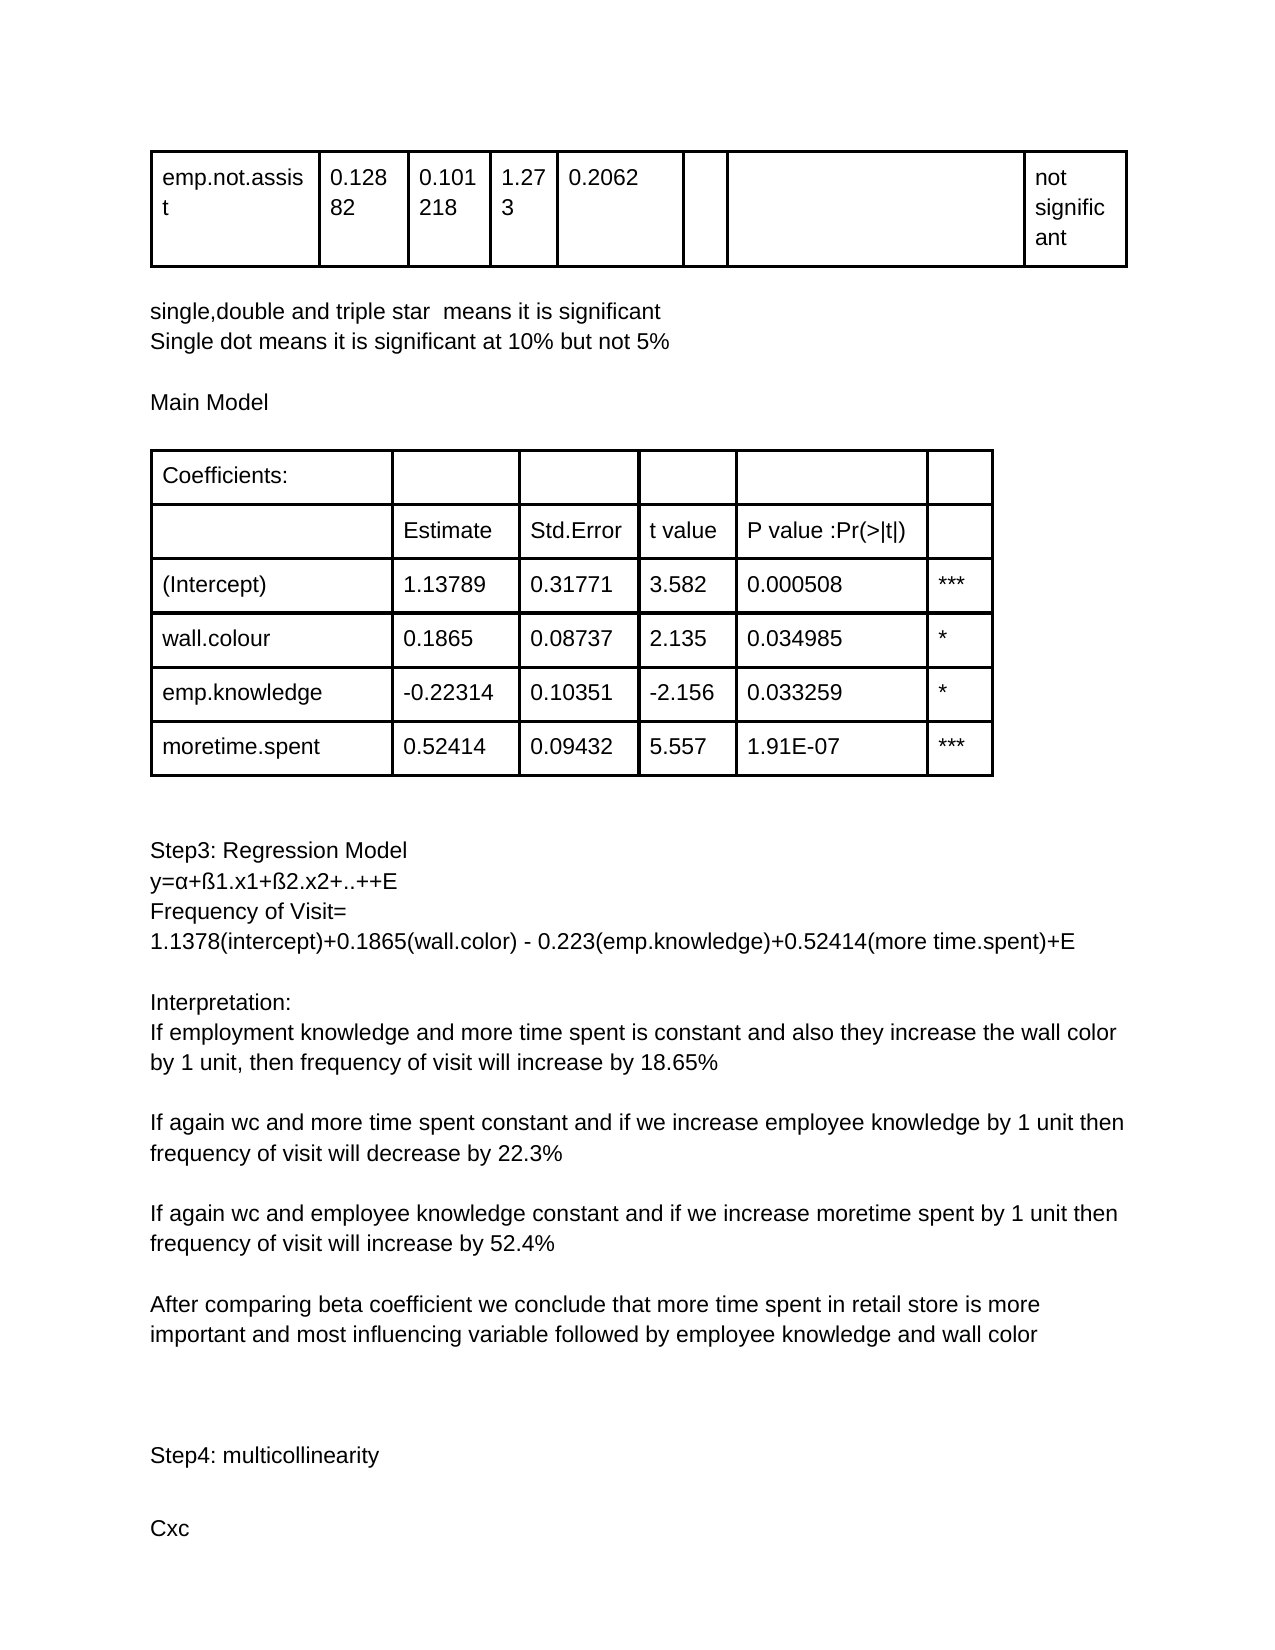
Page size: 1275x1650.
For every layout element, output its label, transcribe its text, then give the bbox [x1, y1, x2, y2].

table_cell emp.knowledge [153, 669, 391, 720]
table_header [929, 452, 991, 503]
table_cell 1.13789 [394, 560, 518, 611]
text Interpretation: [150, 988, 1125, 1015]
text Single dot means it is significant at 10% but not 5% [150, 328, 1125, 354]
table_header [641, 452, 735, 503]
text single,double and triple star means it is significant [150, 298, 1125, 324]
table_header Coefficients: [153, 452, 391, 503]
text y=α+ß1.x1+ß2.x2+..++E [150, 868, 1125, 894]
table_cell 0.000508 [738, 560, 926, 611]
table_cell *** [929, 723, 991, 774]
table_cell 0.034985 [738, 615, 926, 666]
text Step3: Regression Model [150, 837, 1125, 864]
table_cell (Intercept) [153, 560, 391, 611]
table_cell 0.12882 [321, 153, 407, 264]
table_cell 0.52414 [394, 723, 518, 774]
table_cell 0.10351 [521, 669, 637, 720]
text Step4: multicollinearity [150, 1442, 1125, 1468]
text Frequency of Visit= [150, 898, 1125, 924]
table_cell Estimate [394, 506, 518, 557]
table_cell *** [929, 560, 991, 611]
table_header [738, 452, 926, 503]
table_cell emp.not.assist [153, 153, 318, 264]
table_cell 0.08737 [521, 615, 637, 666]
table_cell -0.22314 [394, 669, 518, 720]
table_cell P value :Pr(>|t|) [738, 506, 926, 557]
table_cell -2.156 [641, 669, 735, 720]
table_cell not significant [1026, 153, 1125, 264]
text If again wc and employee knowledge constant and if we increase moretime spent by 1 unit then frequency of visit will increase by 52.4% [150, 1200, 1125, 1257]
table_cell 1.273 [492, 153, 556, 264]
table_cell 2.135 [641, 615, 735, 666]
table_cell [685, 153, 726, 264]
table_cell moretime.spent [153, 723, 391, 774]
table_cell 0.2062 [559, 153, 682, 264]
table_cell * [929, 615, 991, 666]
table_cell [929, 506, 991, 557]
table_cell 5.557 [641, 723, 735, 774]
text After comparing beta coefficient we conclude that more time spent in retail store is more important and most influencing variable followed by employee knowledge and wall color [150, 1291, 1125, 1347]
table_cell 0.31771 [521, 560, 637, 611]
table_cell 1.91E-07 [738, 723, 926, 774]
text Main Model [150, 388, 1125, 415]
table_cell [729, 153, 1023, 264]
table_cell [153, 506, 391, 557]
table_cell t value [641, 506, 735, 557]
table_cell 0.033259 [738, 669, 926, 720]
table_cell Std.Error [521, 506, 637, 557]
text 1.1378(intercept)+0.1865(wall.color) - 0.223(emp.knowledge)+0.52414(more time.spent)+E [150, 928, 1125, 954]
table_cell * [929, 669, 991, 720]
table_cell 0.1865 [394, 615, 518, 666]
text If again wc and more time spent constant and if we increase employee knowledge by 1 unit then frequency of visit will decrease by 22.3% [150, 1109, 1125, 1166]
table_cell wall.colour [153, 615, 391, 666]
table_cell 0.101218 [410, 153, 489, 264]
table_header [394, 452, 518, 503]
table_header [521, 452, 637, 503]
table_cell 0.09432 [521, 723, 637, 774]
text If employment knowledge and more time spent is constant and also they increase the wall color by 1 unit, then frequency of visit will increase by 18.65% [150, 1019, 1125, 1075]
table_cell 3.582 [641, 560, 735, 611]
